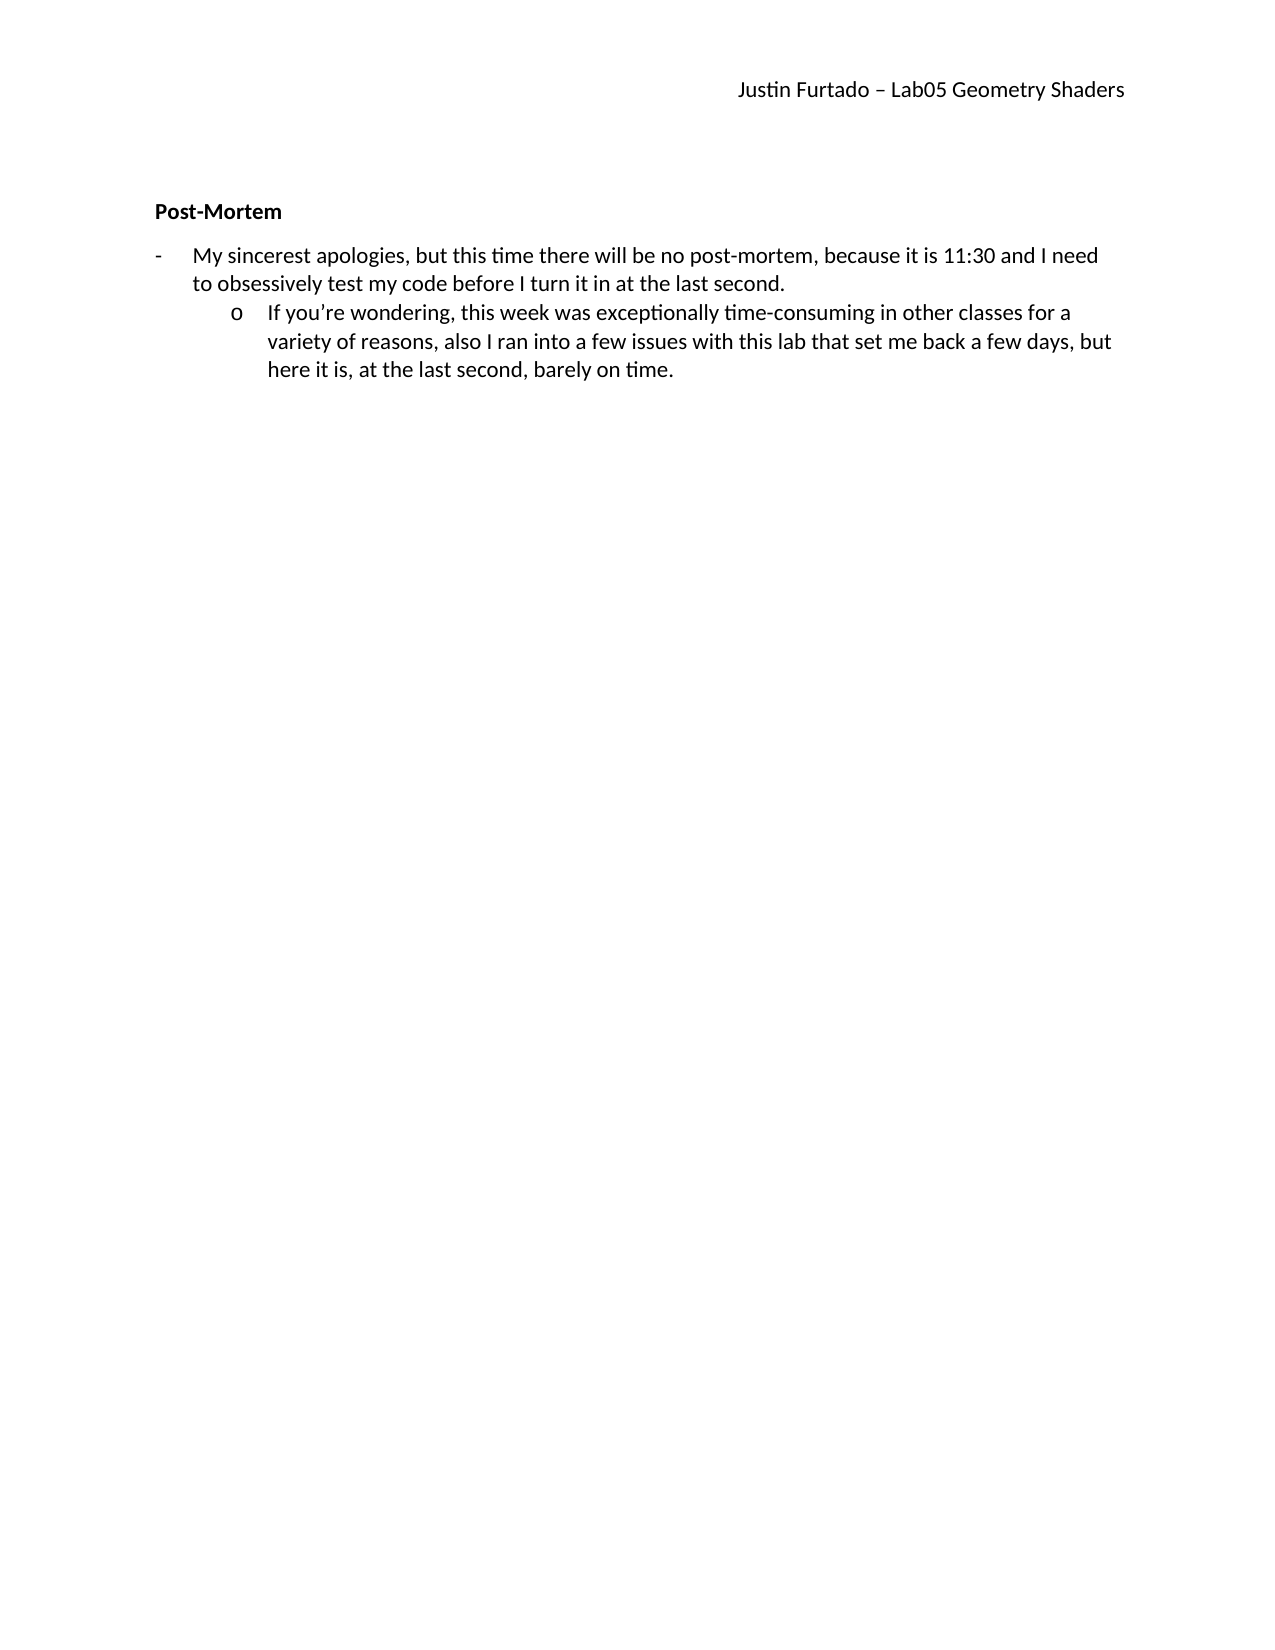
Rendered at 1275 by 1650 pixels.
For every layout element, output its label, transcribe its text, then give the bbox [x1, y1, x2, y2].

list My sincerest apologies, but this time there will be no post-mortem, because it is 11:30 and I need to obsessively test my code before I turn it in at the last second. [155, 242, 1125, 298]
list If you’re wondering, this week was exceptionally time-consuming in other classes for a variety of reasons, also I ran into a few issues with this lab that set me back a few days, but here it is, at the last second, barely on time. [230, 298, 1125, 383]
text Post-Mortem [155, 197, 1125, 225]
